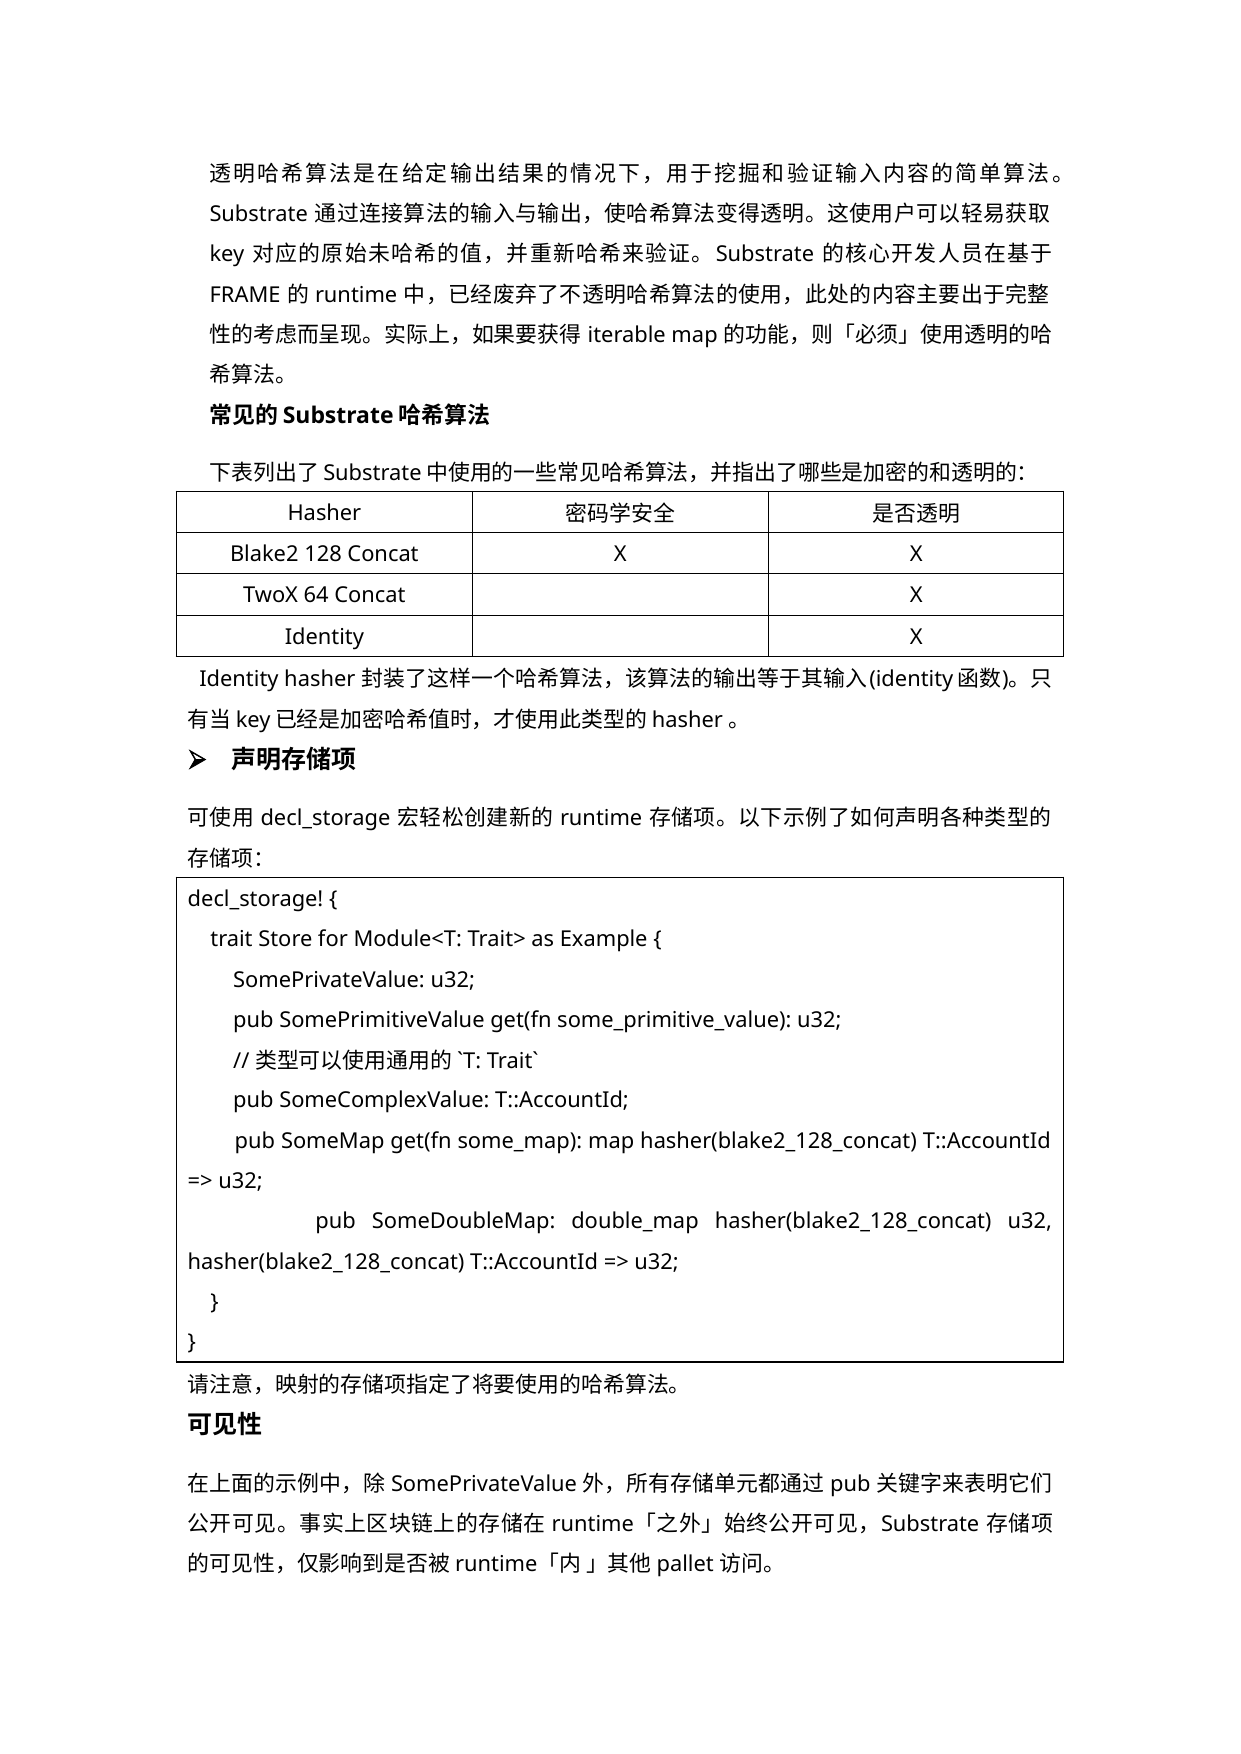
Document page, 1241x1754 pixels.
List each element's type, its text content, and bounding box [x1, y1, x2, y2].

text 可使用 decl_storage 宏轻松创建新的 runtime 存储项。以下示例了如何声明各种类型的存储项： [187, 796, 1053, 877]
table_cell Blake2 128 Concat [177, 533, 472, 573]
text 下表列出了Substrate中使用的一些常见哈希算法，并指出了哪些是加密的和透明的： [209, 450, 1053, 491]
table_cell X [769, 616, 1063, 656]
table_header 是否透明 [769, 492, 1063, 532]
table_cell X [769, 574, 1063, 614]
text 透明哈希算法是在给定输出结果的情况下，用于挖掘和验证输入内容的简单算法。Substrate 通过连接算法的输入与输出，使哈希算法变得透明。这使用户可以轻易获取 key 对应的原始未哈希的值，并重新哈希来验证。Substrate 的核心开发人员在基于 FRAME 的 runtime 中，已经废弃了不透明哈希算法的使用，此处的内容主要出于完整性的考虑而呈现。实际上，如果要获得 iterable map 的功能，则「必须」使用透明的哈希算法。 [209, 151, 1053, 393]
text 可见性 [187, 1403, 1053, 1443]
table_cell [473, 616, 768, 656]
table_header 密码学安全 [473, 492, 768, 532]
list 声明存储项 [187, 738, 1053, 778]
text Identity hasher 封装了这样一个哈希算法，该算法的输出等于其输入(identity函数)。只有当key已经是加密哈希值时，才使用此类型的 hasher 。 [187, 657, 1053, 738]
text 请注意，映射的存储项指定了将要使用的哈希算法。 [187, 1363, 1053, 1403]
table_cell X [769, 533, 1063, 573]
text 常见的Substrate哈希算法 [209, 393, 1053, 433]
table_cell TwoX 64 Concat [177, 574, 472, 614]
table_cell X [473, 533, 768, 573]
table_header Hasher [177, 492, 472, 532]
text 在上面的示例中，除 SomePrivateValue 外，所有存储单元都通过 pub 关键字来表明它们公开可见。事实上区块链上的存储在 runtime「之外」始终公开可见，Substrate 存储项的可见性，仅影响到是否被 runtime「内 」其他 pallet 访问。 [187, 1461, 1053, 1582]
table_header decl_storage! { trait Store for Module<T: Trait> as Example { SomePrivateValue: u32; pub SomePrimitiveValue get(fn some_primitive_value): u32; // 类型可以使用通用的 `T: Trait` pub SomeComplexValue: T::AccountId; pub SomeMap get(fn some_map): map hasher(blake2_128_concat) T::AccountId => u32; pub SomeDoubleMap: double_map hasher(blake2_128_concat) u32, hasher(blake2_128_concat) T::AccountId => u32; } } [177, 878, 1063, 1361]
table_cell Identity [177, 616, 472, 656]
table_cell [473, 574, 768, 614]
